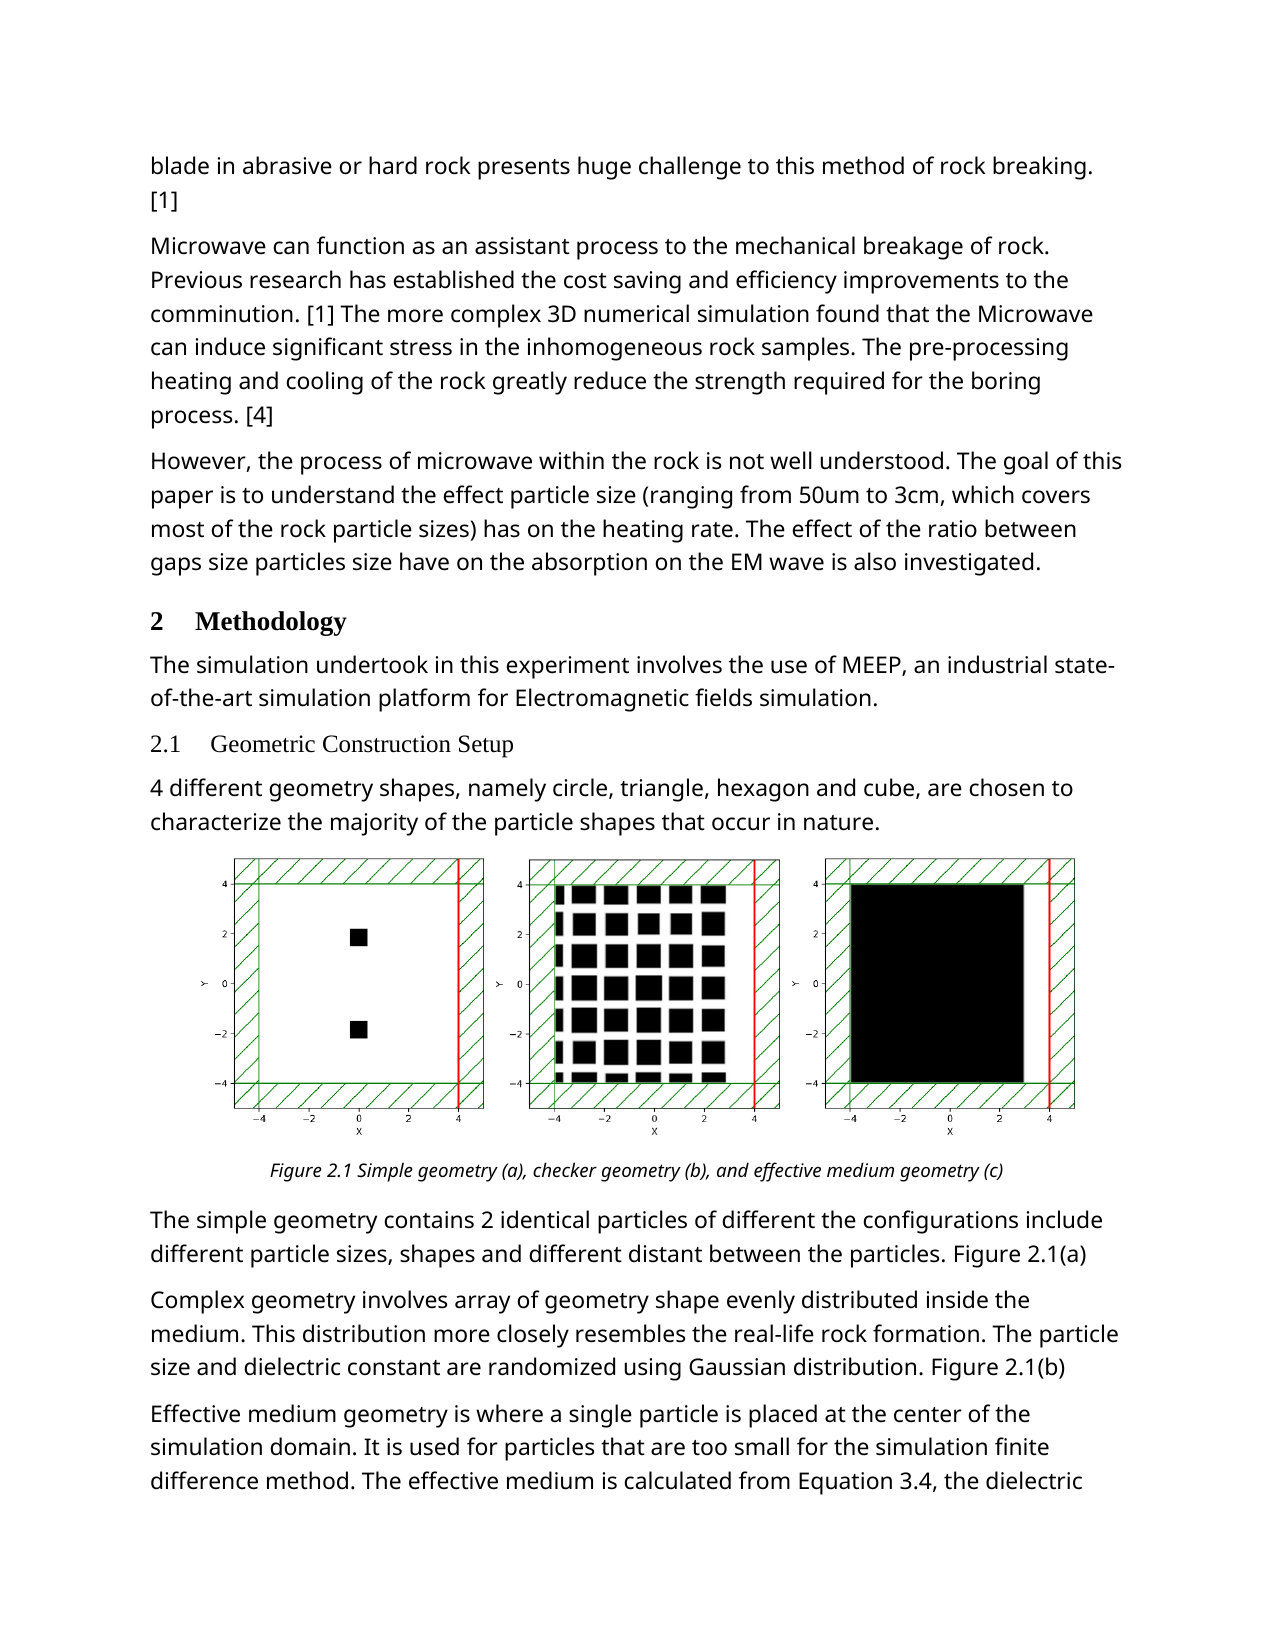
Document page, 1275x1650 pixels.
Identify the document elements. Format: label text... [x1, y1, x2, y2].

text Figure 2.1 Simple geometry (a), checker geometry (b), and effective medium geometry (c) [150, 1157, 1125, 1183]
text 4 different geometry shapes, namely circle, triangle, hexagon and cube, are chosen to characterize the majority of the particle shapes that occur in nature. [150, 772, 1125, 837]
text The simple geometry contains 2 identical particles of different the configurations include different particle sizes, shapes and different distant between the particles. Figure 2.1(a) [150, 1204, 1125, 1269]
text However, the process of microwave within the rock is not well understood. The goal of this paper is to understand the effect particle size (ranging from 50um to 3cm, which covers most of the rock particle sizes) has on the heating rate. The effect of the ratio between gaps size particles size have on the absorption on the EM wave is also investigated. [150, 445, 1125, 577]
subtitle Geometric Construction Setup [150, 729, 1125, 757]
text Complex geometry involves array of geometry shape evenly distributed inside the medium. This distribution more closely resembles the real-life rock formation. The particle size and dielectric constant are randomized using Gaussian distribution. Figure 2.1(b) [150, 1284, 1125, 1383]
text The simulation undertook in this experiment involves the use of MEEP, an industrial state-of-the-art simulation platform for Electromagnetic fields simulation. [150, 649, 1125, 714]
subtitle Methodology [150, 605, 1125, 636]
picture [194, 852, 1081, 1143]
text Microwave can function as an assistant process to the mechanical breakage of rock. Previous research has established the cost saving and efficiency improvements to the comminution. [1] The more complex 3D numerical simulation found that the Microwave can induce significant stress in the inhomogeneous rock samples. The pre-processing heating and cooling of the rock greatly reduce the strength required for the boring process. [4] [150, 230, 1125, 430]
